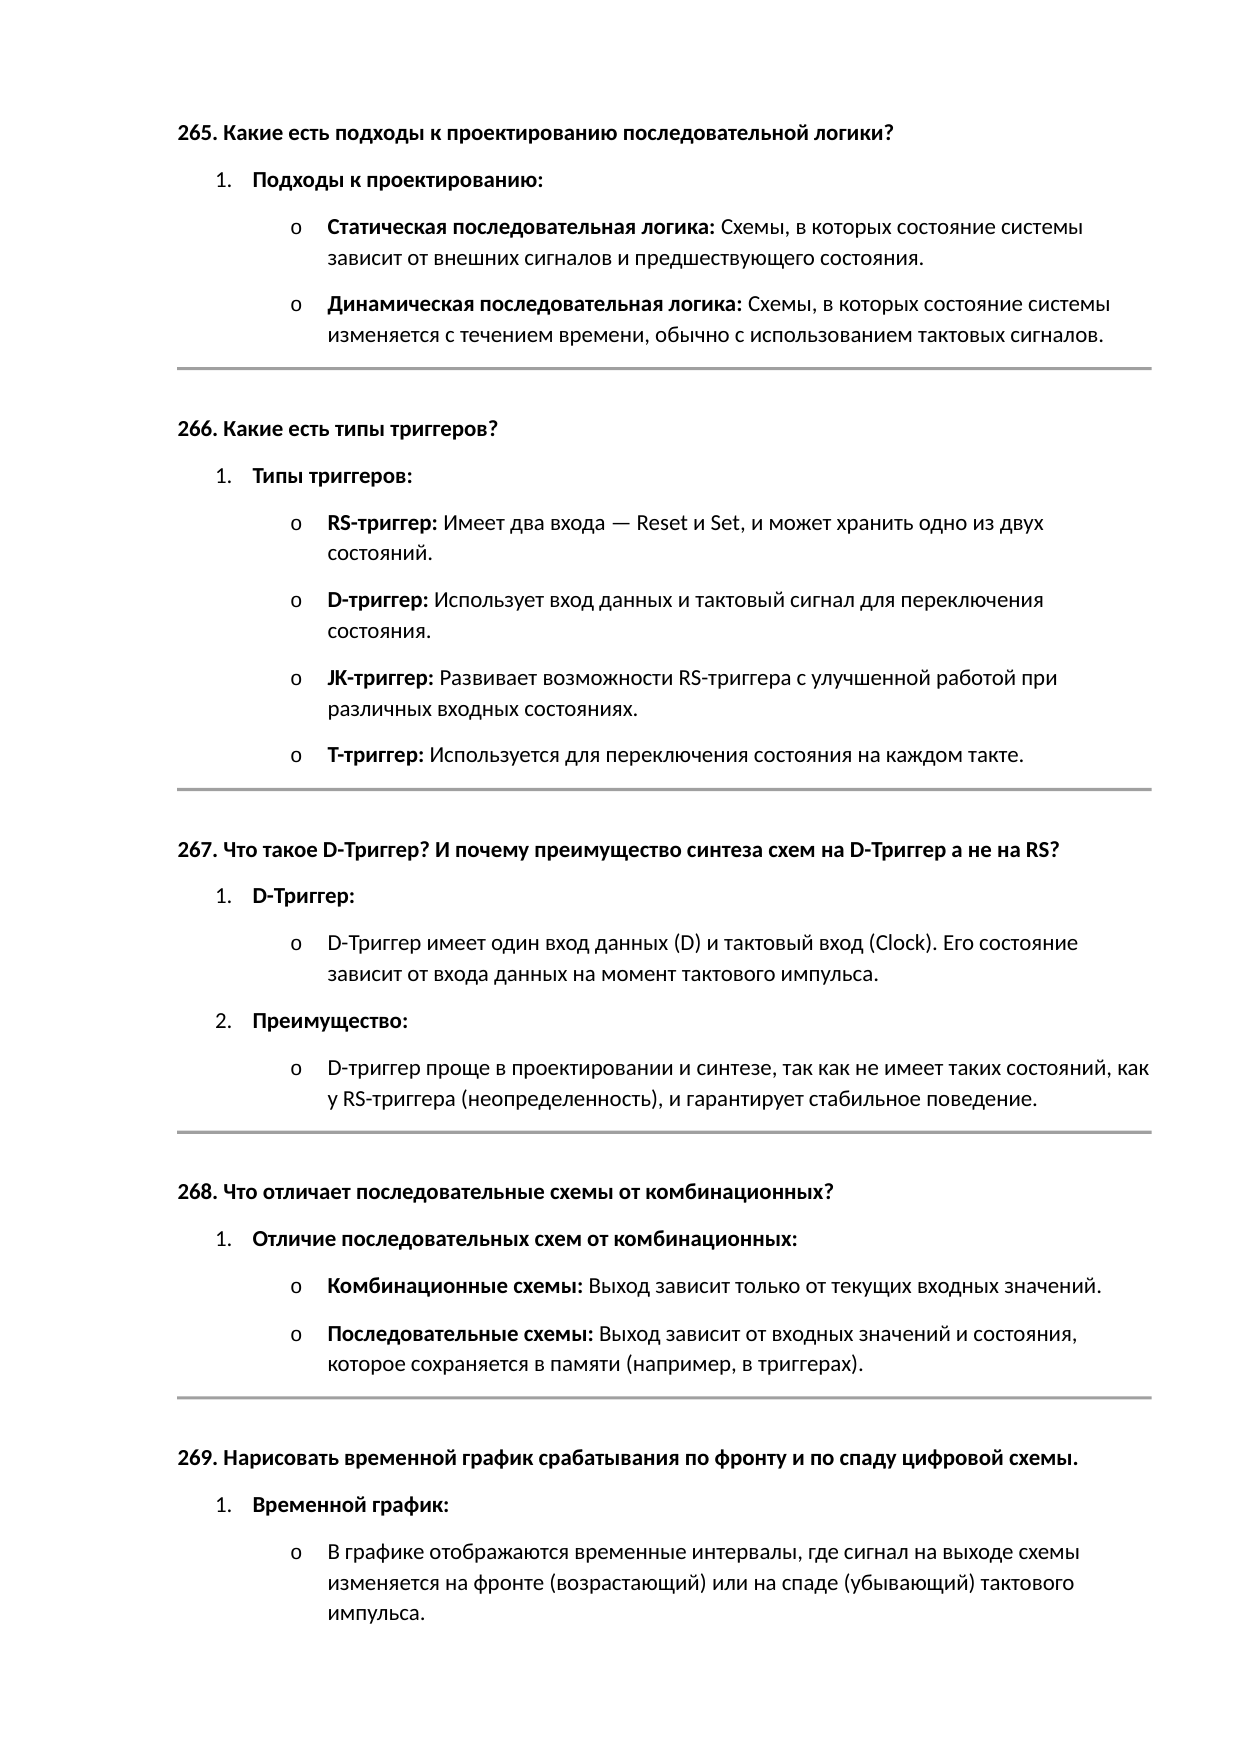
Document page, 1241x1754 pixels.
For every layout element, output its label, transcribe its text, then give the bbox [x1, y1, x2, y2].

text 266. Какие есть типы триггеров? [177, 414, 1152, 442]
text 269. Нарисовать временной график срабатывания по фронту и по спаду цифровой схемы. [177, 1443, 1152, 1471]
text 267. Что такое D-Триггер? И почему преимущество синтеза схем на D-Триггер а не на RS? [177, 835, 1152, 863]
list D-триггер: Использует вход данных и тактовый сигнал для переключения состояния. [290, 585, 1152, 644]
list Последовательные схемы: Выход зависит от входных значений и состояния, которое сохраняется в памяти (например, в триггерах). [290, 1319, 1152, 1377]
text 268. Что отличает последовательные схемы от комбинационных? [177, 1177, 1152, 1206]
list Временной график: [215, 1490, 1152, 1518]
list D-Триггер имеет один вход данных (D) и тактовый вход (Clock). Его состояние зависит от входа данных на момент тактового импульса. [290, 928, 1152, 987]
list RS-триггер: Имеет два входа — Reset и Set, и может хранить одно из двух состояний. [290, 508, 1152, 566]
list Статическая последовательная логика: Схемы, в которых состояние системы зависит от внешних сигналов и предшествующего состояния. [290, 212, 1152, 271]
list Преимущество: [215, 1006, 1152, 1034]
list Динамическая последовательная логика: Схемы, в которых состояние системы изменяется с течением времени, обычно с использованием тактовых сигналов. [290, 289, 1152, 348]
list В графике отображаются временные интервалы, где сигнал на выходе схемы изменяется на фронте (возрастающий) или на спаде (убывающий) тактового импульса. [290, 1537, 1152, 1626]
list Отличие последовательных схем от комбинационных: [215, 1224, 1152, 1252]
list D-триггер проще в проектировании и синтезе, так как не имеет таких состояний, как у RS-триггера (неопределенность), и гарантирует стабильное поведение. [290, 1053, 1152, 1112]
list JK-триггер: Развивает возможности RS-триггера с улучшенной работой при различных входных состояниях. [290, 663, 1152, 722]
list Подходы к проектированию: [215, 165, 1152, 193]
list Типы триггеров: [215, 461, 1152, 489]
list D-Триггер: [215, 882, 1152, 910]
list T-триггер: Используется для переключения состояния на каждом такте. [290, 741, 1152, 769]
text 265. Какие есть подходы к проектированию последовательной логики? [177, 118, 1152, 146]
list Комбинационные схемы: Выход зависит только от текущих входных значений. [290, 1271, 1152, 1300]
